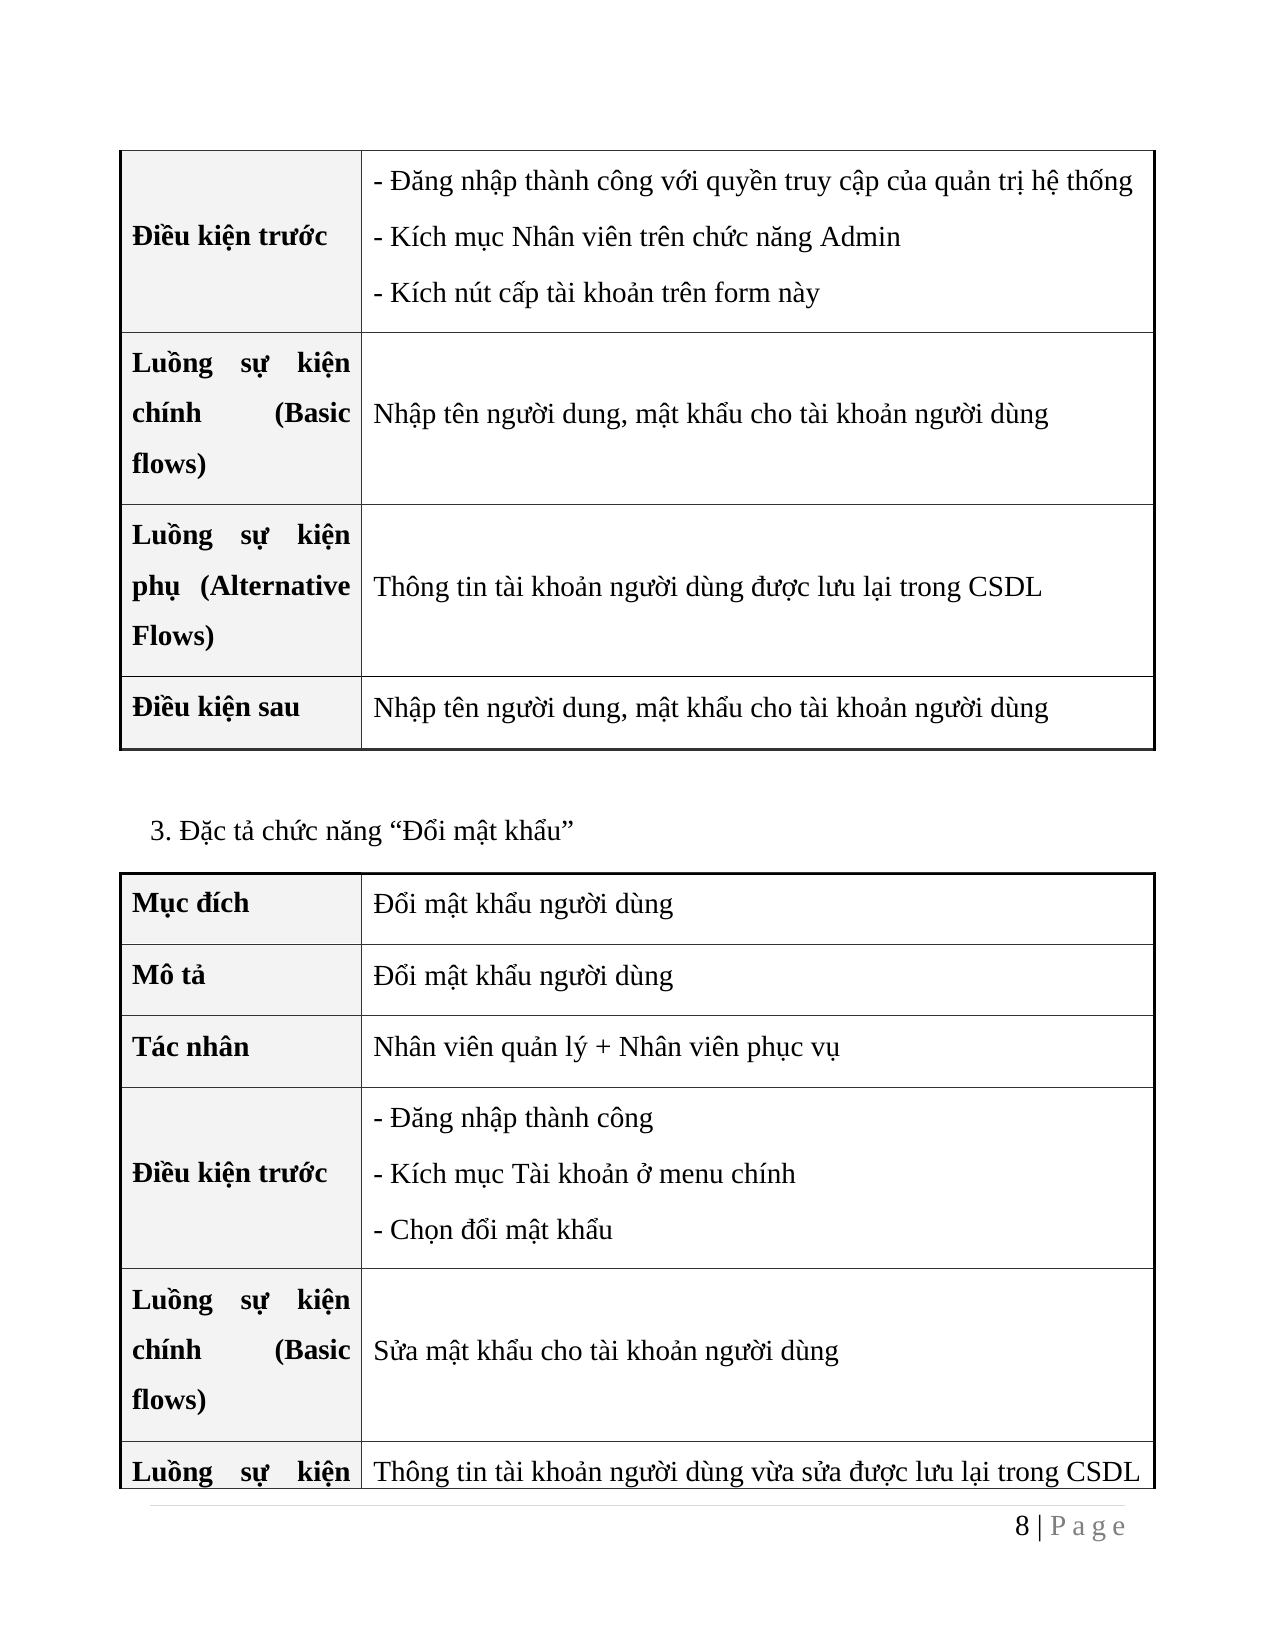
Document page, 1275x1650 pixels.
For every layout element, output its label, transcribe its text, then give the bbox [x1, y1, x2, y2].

table_cell Nhập tên người dung, mật khẩu cho tài khoản người dùng [362, 677, 1153, 748]
table_cell Điều kiện trước [122, 1088, 361, 1268]
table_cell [362, 1442, 1153, 1488]
table_cell Đổi mật khẩu người dùng [362, 945, 1153, 1015]
table_cell Luồng sự kiện phụ (Alternative Flows) [122, 505, 361, 676]
table_cell Tác nhân [122, 1016, 361, 1087]
table_cell - Đăng nhập thành công với quyền truy cập của quản trị hệ thống - Kích mục Nhân viên trên chức năng Admin - Kích nút cấp tài khoản trên form này [362, 151, 1153, 332]
table_cell Nhân viên quản lý + Nhân viên phục vụ [362, 1016, 1153, 1087]
table_cell Luồng sự kiện chính (Basic flows) [122, 1269, 361, 1441]
text 3. Đặc tả chức năng “Đổi mật khẩu” [150, 813, 1125, 847]
table_cell Điều kiện trước [122, 151, 361, 332]
table_cell Nhập tên người dung, mật khẩu cho tài khoản người dùng [362, 333, 1153, 504]
table_cell Luồng sự kiện chính (Basic flows) [122, 333, 361, 504]
table_cell - Đăng nhập thành công - Kích mục Tài khoản ở menu chính - Chọn đổi mật khẩu [362, 1088, 1153, 1268]
table_cell Thông tin tài khoản người dùng được lưu lại trong CSDL [362, 505, 1153, 676]
table_cell Sửa mật khẩu cho tài khoản người dùng [362, 1269, 1153, 1441]
table_cell Mục đích [122, 875, 361, 943]
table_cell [122, 1442, 361, 1488]
table_cell Mô tả [122, 945, 361, 1015]
table_cell Đổi mật khẩu người dùng [362, 875, 1153, 943]
table_cell Điều kiện sau [122, 677, 361, 748]
